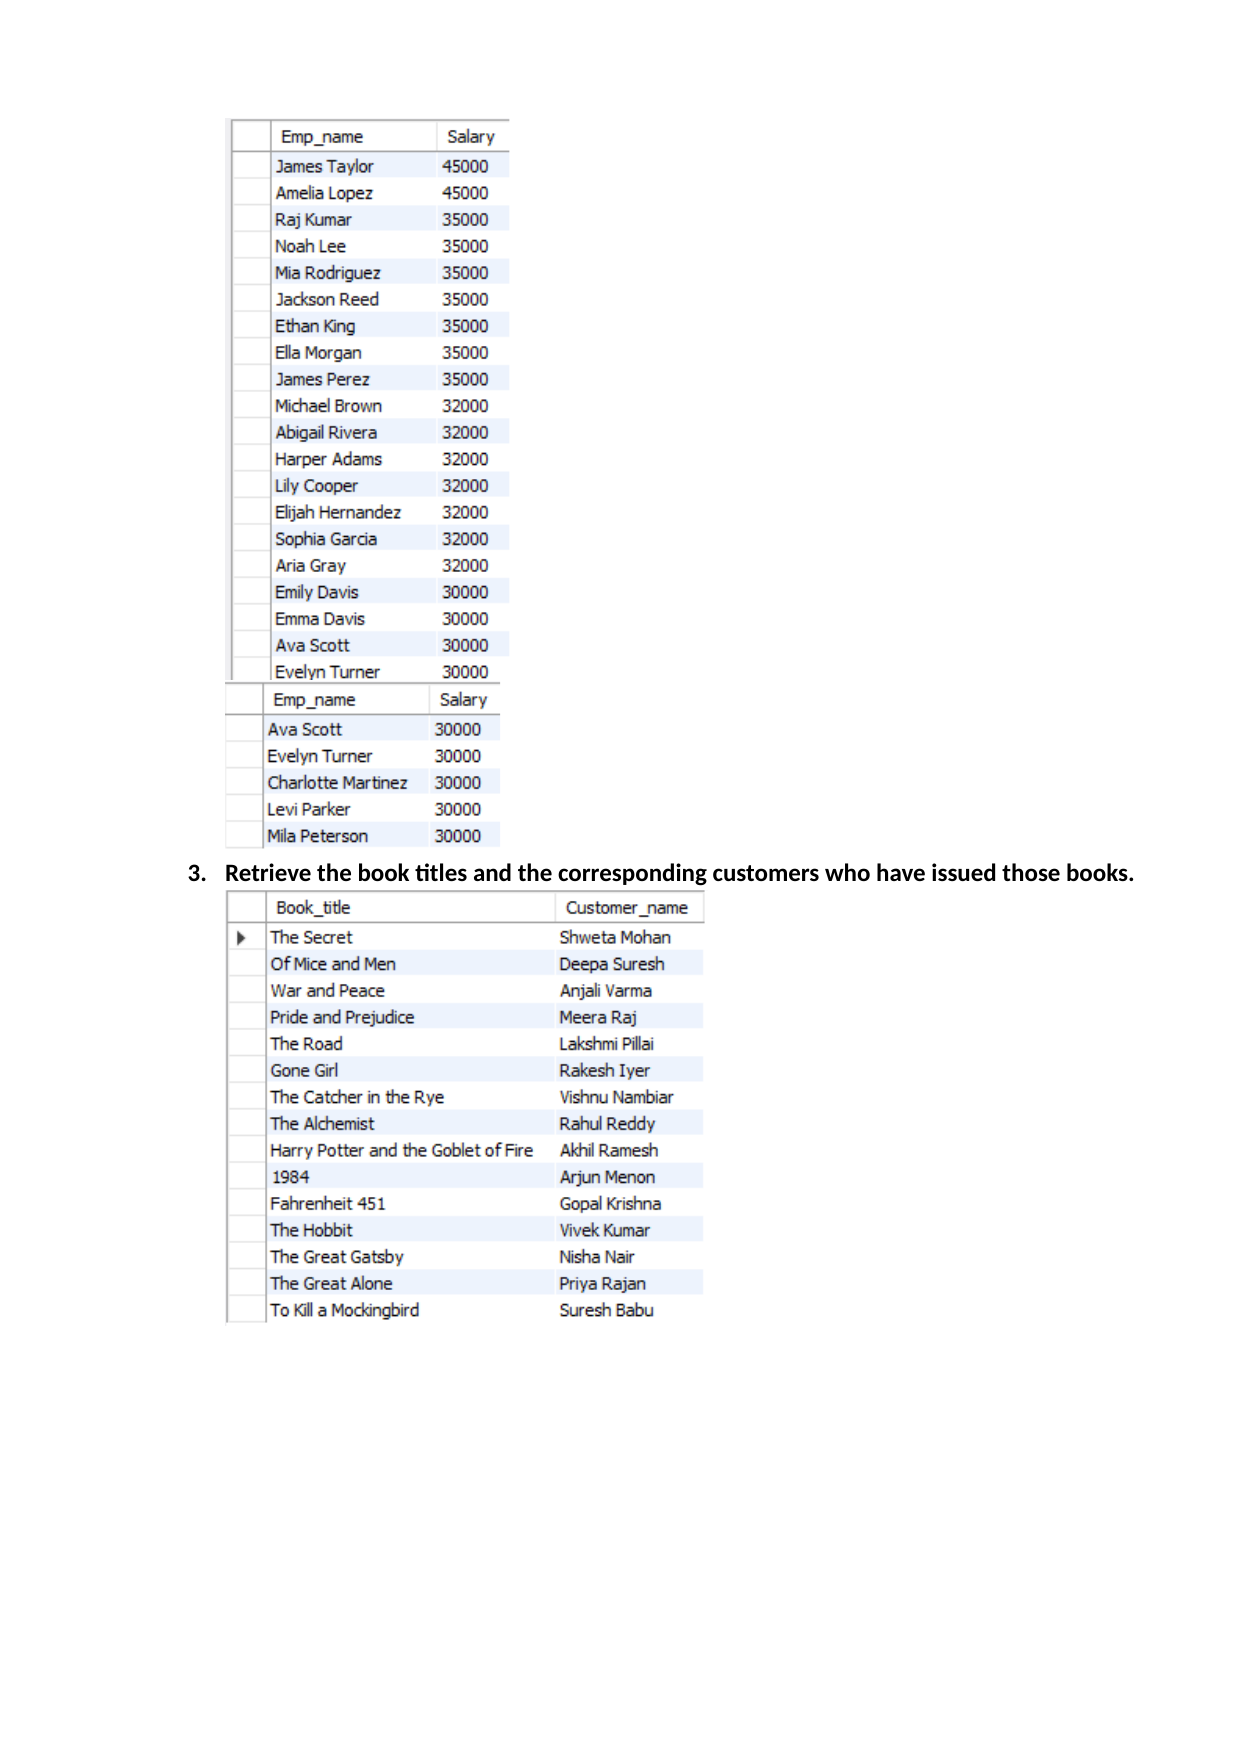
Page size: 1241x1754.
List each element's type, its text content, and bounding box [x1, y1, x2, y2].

picture [225, 681, 501, 855]
list Retrieve the book titles and the corresponding customers who have issued those books. [187, 857, 1167, 887]
picture [225, 118, 510, 680]
picture [225, 890, 708, 1326]
